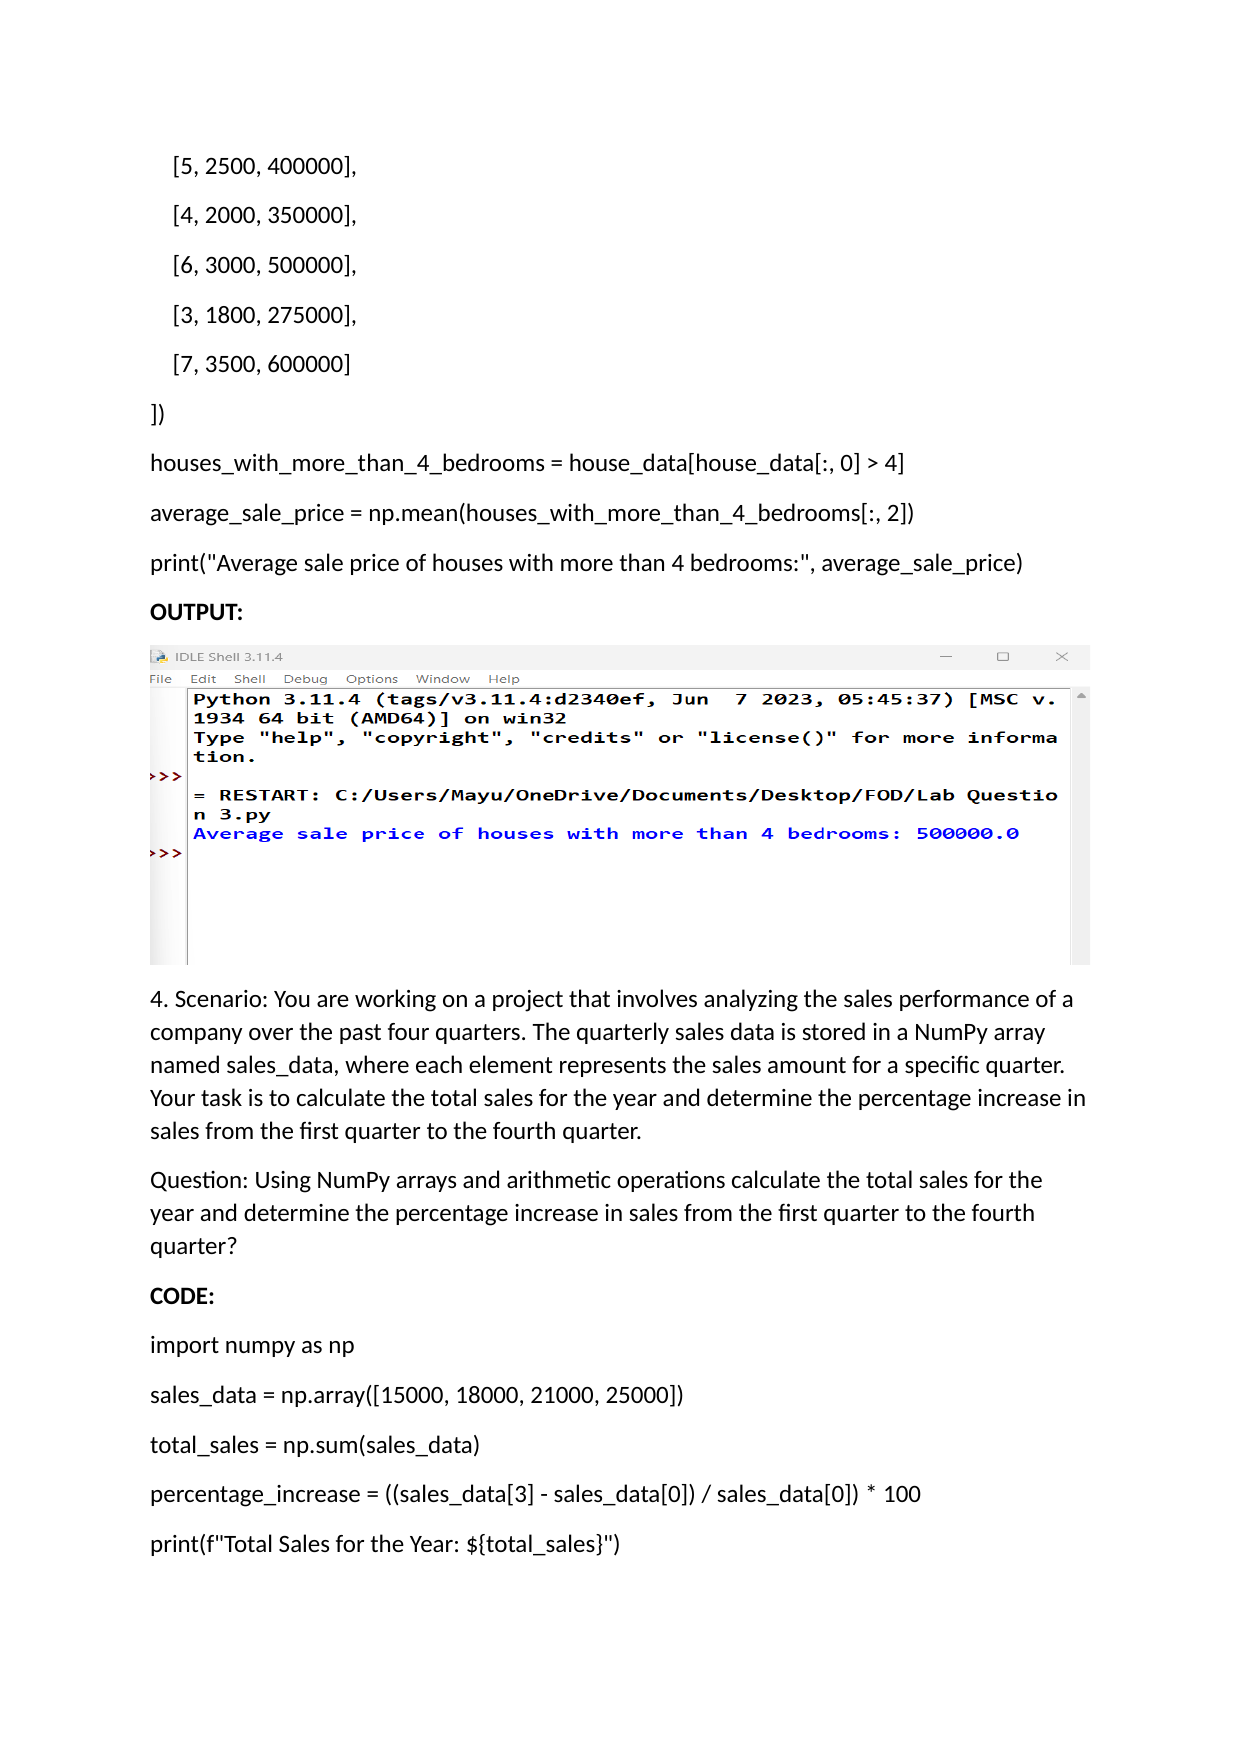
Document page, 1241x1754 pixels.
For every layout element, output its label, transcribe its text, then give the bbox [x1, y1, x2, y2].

text [7, 3500, 600000] [150, 348, 1090, 379]
text ]) [150, 398, 1090, 428]
text Question: Using NumPy arrays and arithmetic operations calculate the total sales for the year and determine the percentage increase in sales from the first quarter to the fourth quarter? [150, 1165, 1090, 1261]
text 4. Scenario: You are working on a project that involves analyzing the sales performance of a company over the past four quarters. The quarterly sales data is stored in a NumPy array named sales_data, where each element represents the sales amount for a specific quarter. Your task is to calculate the total sales for the year and determine the percentage increase in sales from the first quarter to the fourth quarter. [150, 983, 1090, 1146]
text [6, 3000, 500000], [150, 249, 1090, 280]
text percentage_increase = ((sales_data[3] - sales_data[0]) / sales_data[0]) * 100 [150, 1478, 1090, 1509]
text print(f"Total Sales for the Year: ${total_sales}") [150, 1528, 1090, 1558]
text [5, 2500, 400000], [150, 150, 1090, 181]
text sales_data = np.array([15000, 18000, 21000, 25000]) [150, 1379, 1090, 1410]
picture [150, 645, 1091, 965]
text houses_with_more_than_4_bedrooms = house_data[house_data[:, 0] > 4] [150, 447, 1090, 478]
text total_sales = np.sum(sales_data) [150, 1429, 1090, 1459]
text [3, 1800, 275000], [150, 299, 1090, 329]
text average_sale_price = np.mean(houses_with_more_than_4_bedrooms[:, 2]) [150, 497, 1090, 528]
text print("Average sale price of houses with more than 4 bedrooms:", average_sale_price) [150, 547, 1090, 577]
text OUTPUT: [150, 596, 1090, 627]
text import numpy as np [150, 1330, 1090, 1360]
text [4, 2000, 350000], [150, 199, 1090, 230]
text CODE: [150, 1280, 1090, 1311]
